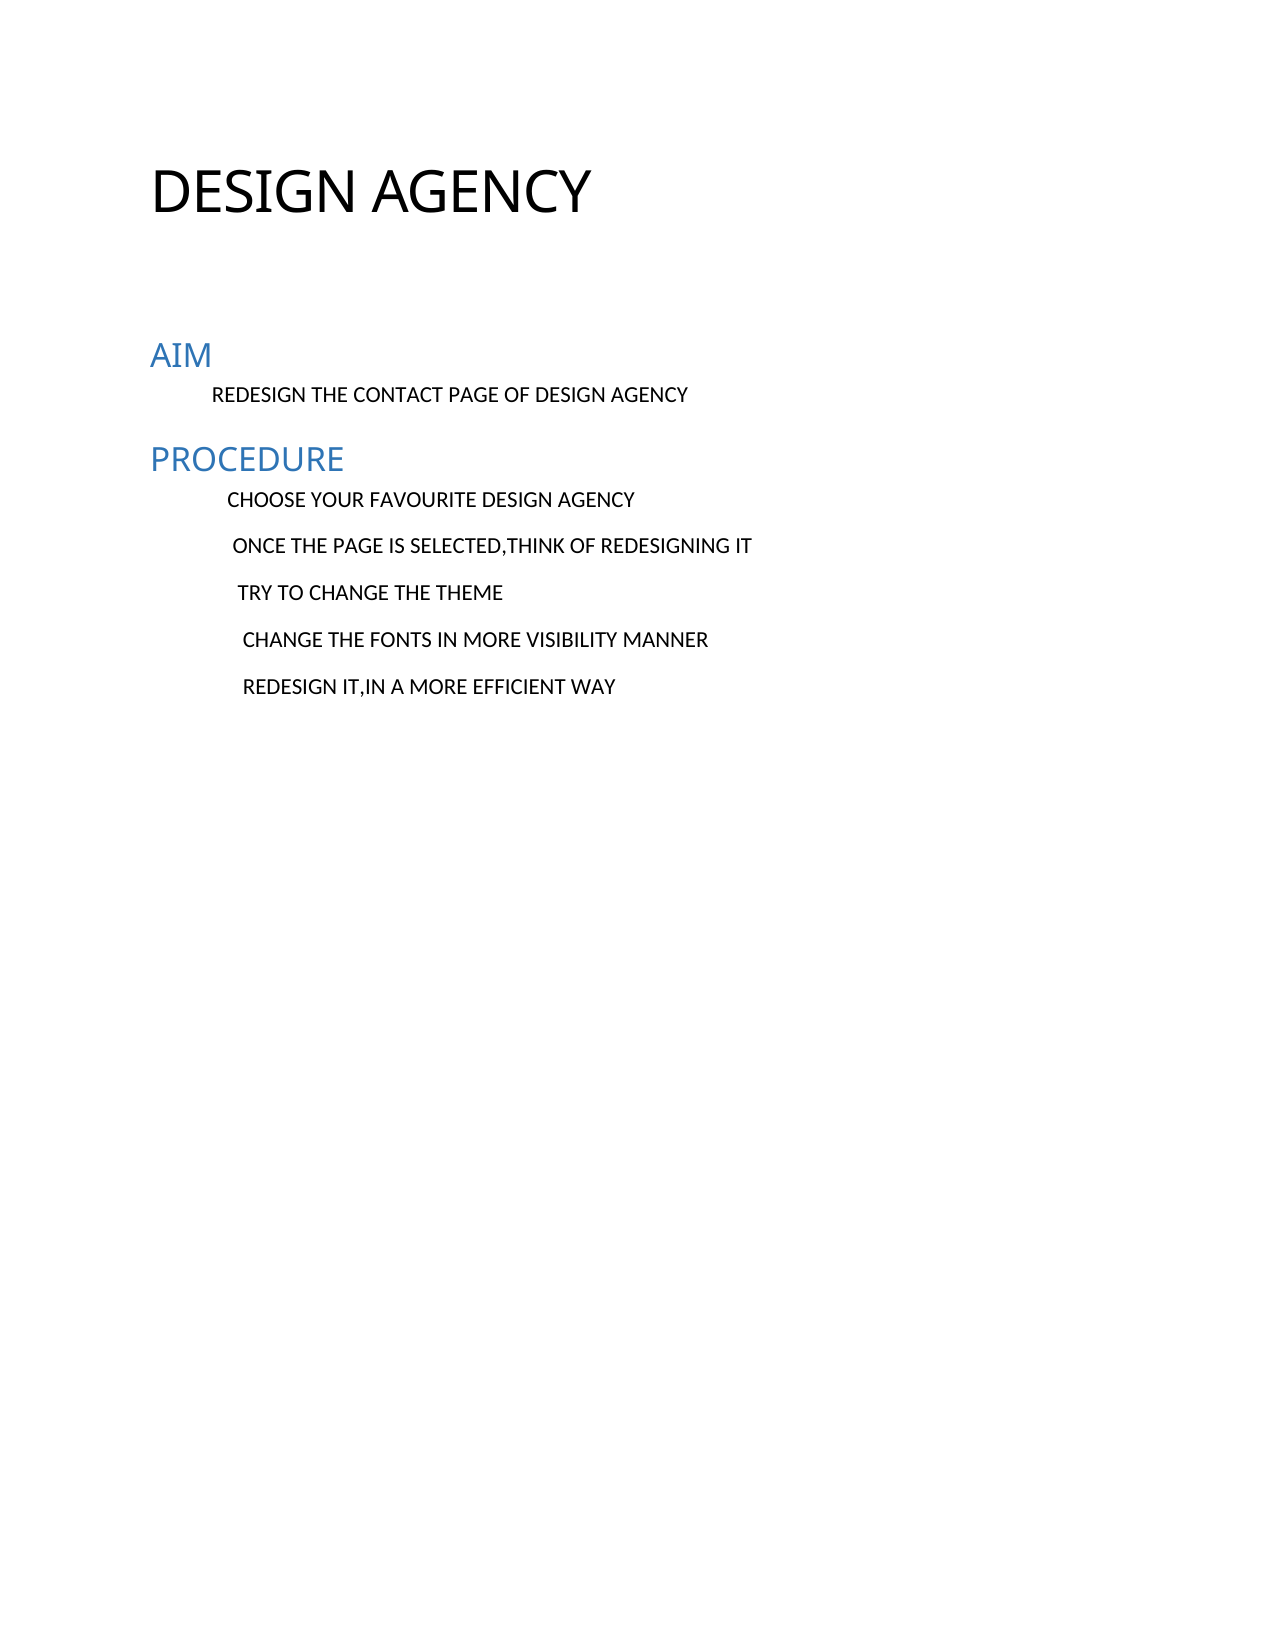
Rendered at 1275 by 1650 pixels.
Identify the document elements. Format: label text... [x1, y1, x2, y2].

title DESIGN AGENCY [150, 150, 1125, 229]
text TRY TO CHANGE THE THEME [150, 578, 1125, 606]
text REDESIGN IT,IN A MORE EFFICIENT WAY [150, 672, 1125, 700]
subtitle PROCEDURE [150, 436, 1125, 481]
text CHANGE THE FONTS IN MORE VISIBILITY MANNER [150, 625, 1125, 653]
subtitle AIM [150, 332, 1125, 377]
text ONCE THE PAGE IS SELECTED,THINK OF REDESIGNING IT [150, 532, 1125, 559]
text CHOOSE YOUR FAVOURITE DESIGN AGENCY [150, 485, 1125, 513]
text REDESIGN THE CONTACT PAGE OF DESIGN AGENCY [150, 381, 1125, 408]
